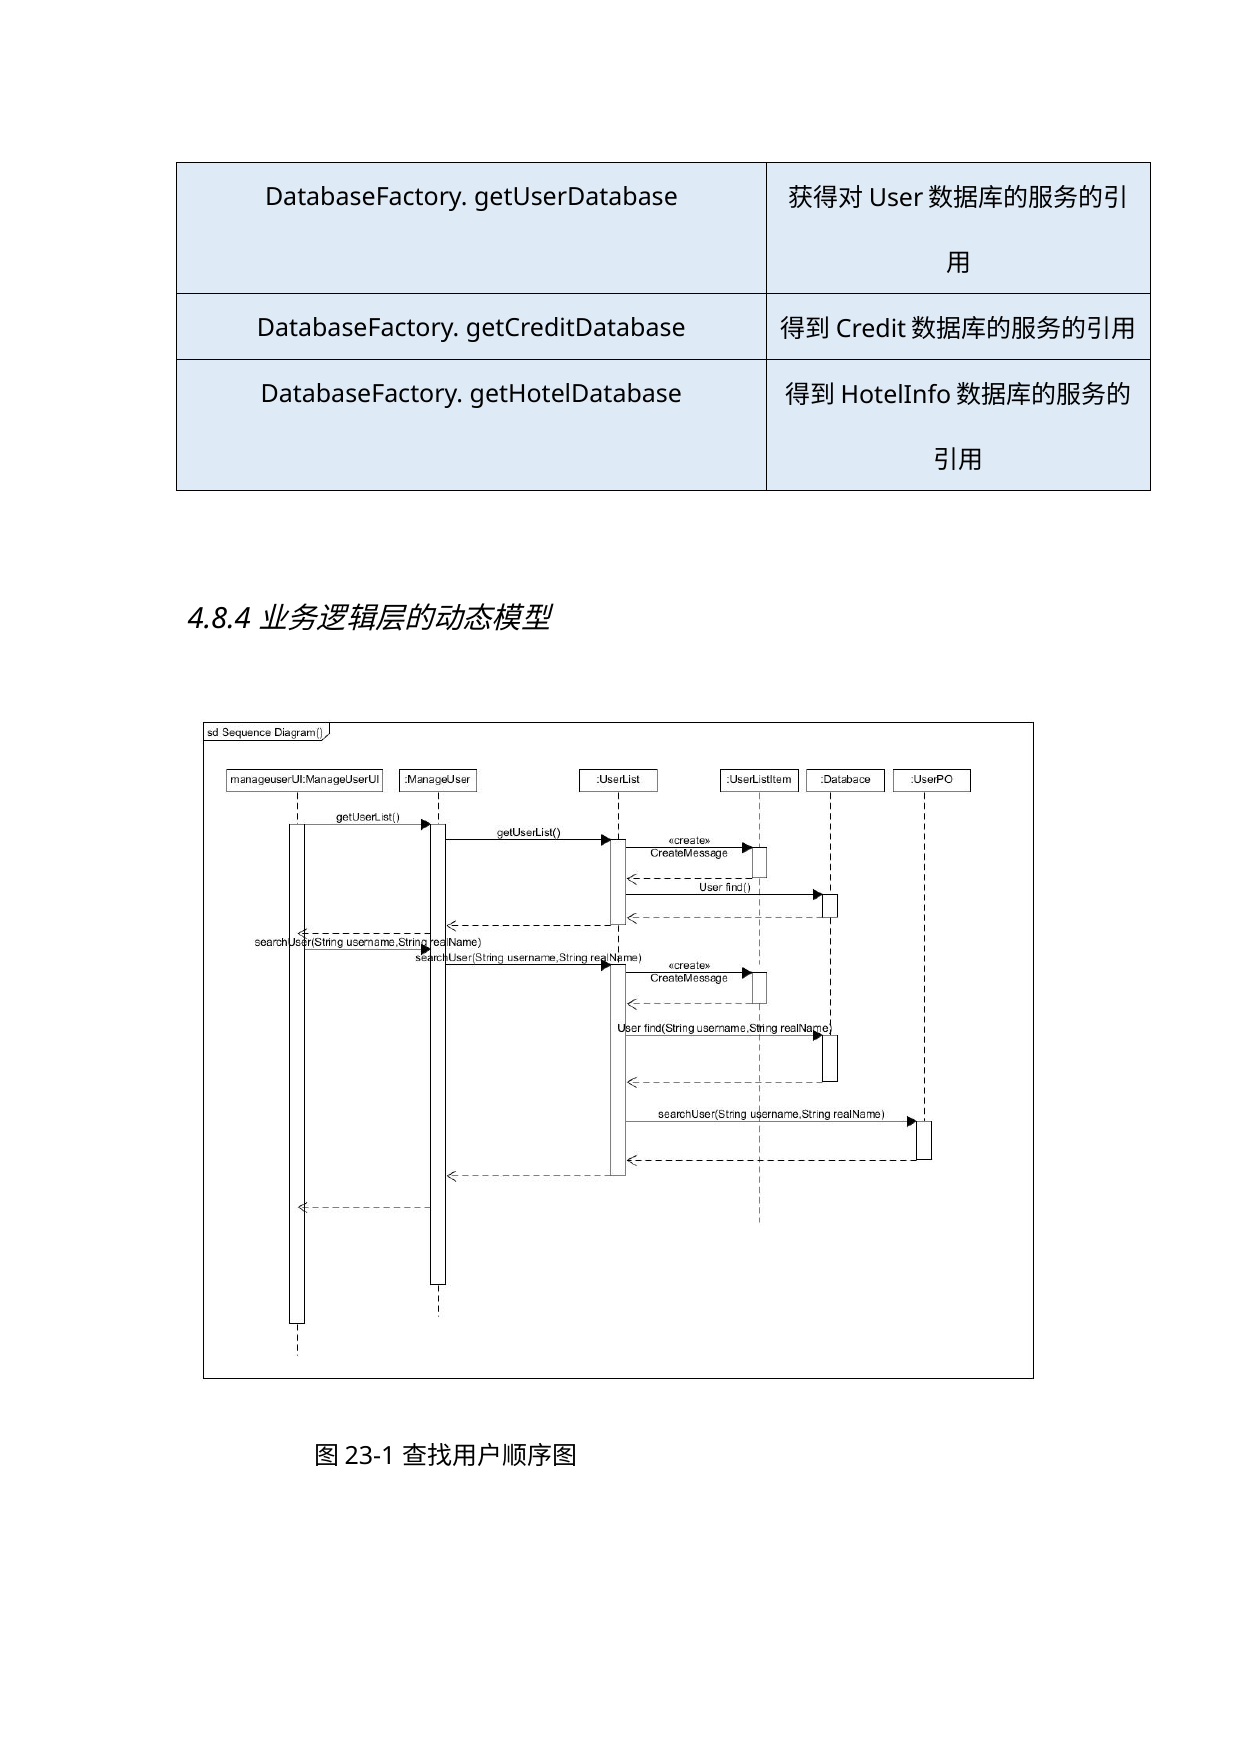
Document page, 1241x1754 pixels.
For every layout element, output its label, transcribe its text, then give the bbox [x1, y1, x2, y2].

picture [187, 706, 1049, 1394]
table_cell 获得对User数据库的服务的引用 [767, 163, 1150, 293]
table_cell DatabaseFactory. getCreditDatabase [177, 294, 766, 359]
table_cell 得到HotelInfo数据库的服务的引用 [767, 360, 1150, 490]
text 图23-1 查找用户顺序图 [187, 1421, 1053, 1486]
table_cell 得到Credit数据库的服务的引用 [767, 294, 1150, 359]
subtitle 4.8.4 业务逻辑层的动态模型 [187, 583, 1053, 648]
table_cell DatabaseFactory. getUserDatabase [177, 163, 766, 293]
table_cell DatabaseFactory. getHotelDatabase [177, 360, 766, 490]
